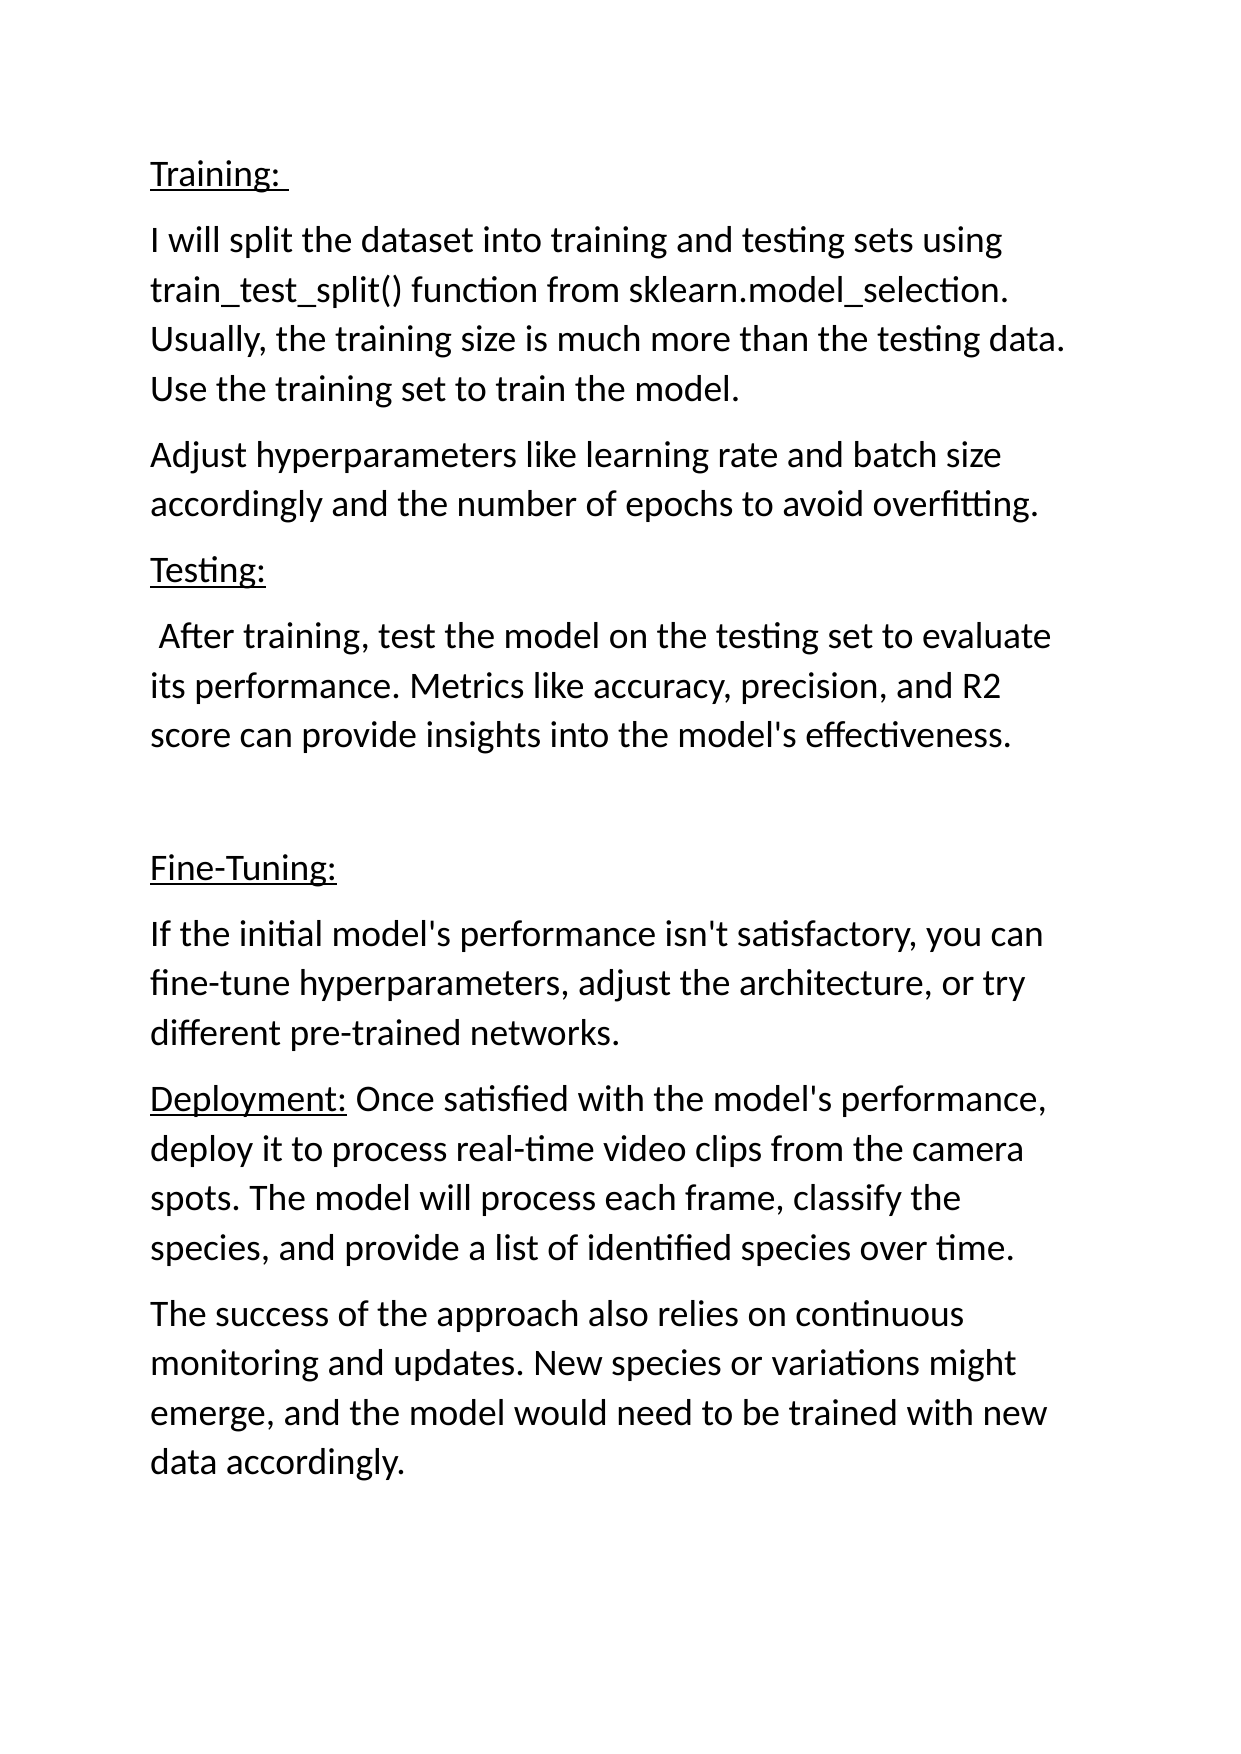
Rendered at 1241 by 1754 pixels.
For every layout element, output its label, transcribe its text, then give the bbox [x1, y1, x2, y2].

text I will split the dataset into training and testing sets using train_test_split() function from sklearn.model_selection. Usually, the training size is much more than the testing data. Use the training set to train the model. [150, 216, 1090, 410]
text Fine-Tuning: [150, 844, 1090, 889]
text The success of the approach also relies on continuous monitoring and updates. New species or variations might emerge, and the model would need to be trained with new data accordingly. [150, 1289, 1090, 1484]
text Deployment: Once satisfied with the model's performance, deploy it to process real-time video clips from the camera spots. The model will process each frame, classify the species, and provide a list of identified species over time. [150, 1075, 1090, 1269]
text Training: [150, 150, 1090, 196]
text After training, test the model on the testing set to evaluate its performance. Metrics like accuracy, precision, and R2 score can provide insights into the model's effectiveness. [150, 612, 1090, 757]
text If the initial model's performance isn't satisfactory, you can fine-tune hyperparameters, adjust the architecture, or try different pre-trained networks. [150, 910, 1090, 1055]
text Adjust hyperparameters like learning rate and batch size accordingly and the number of epochs to avoid overfitting. [150, 431, 1090, 526]
text Testing: [150, 546, 1090, 592]
